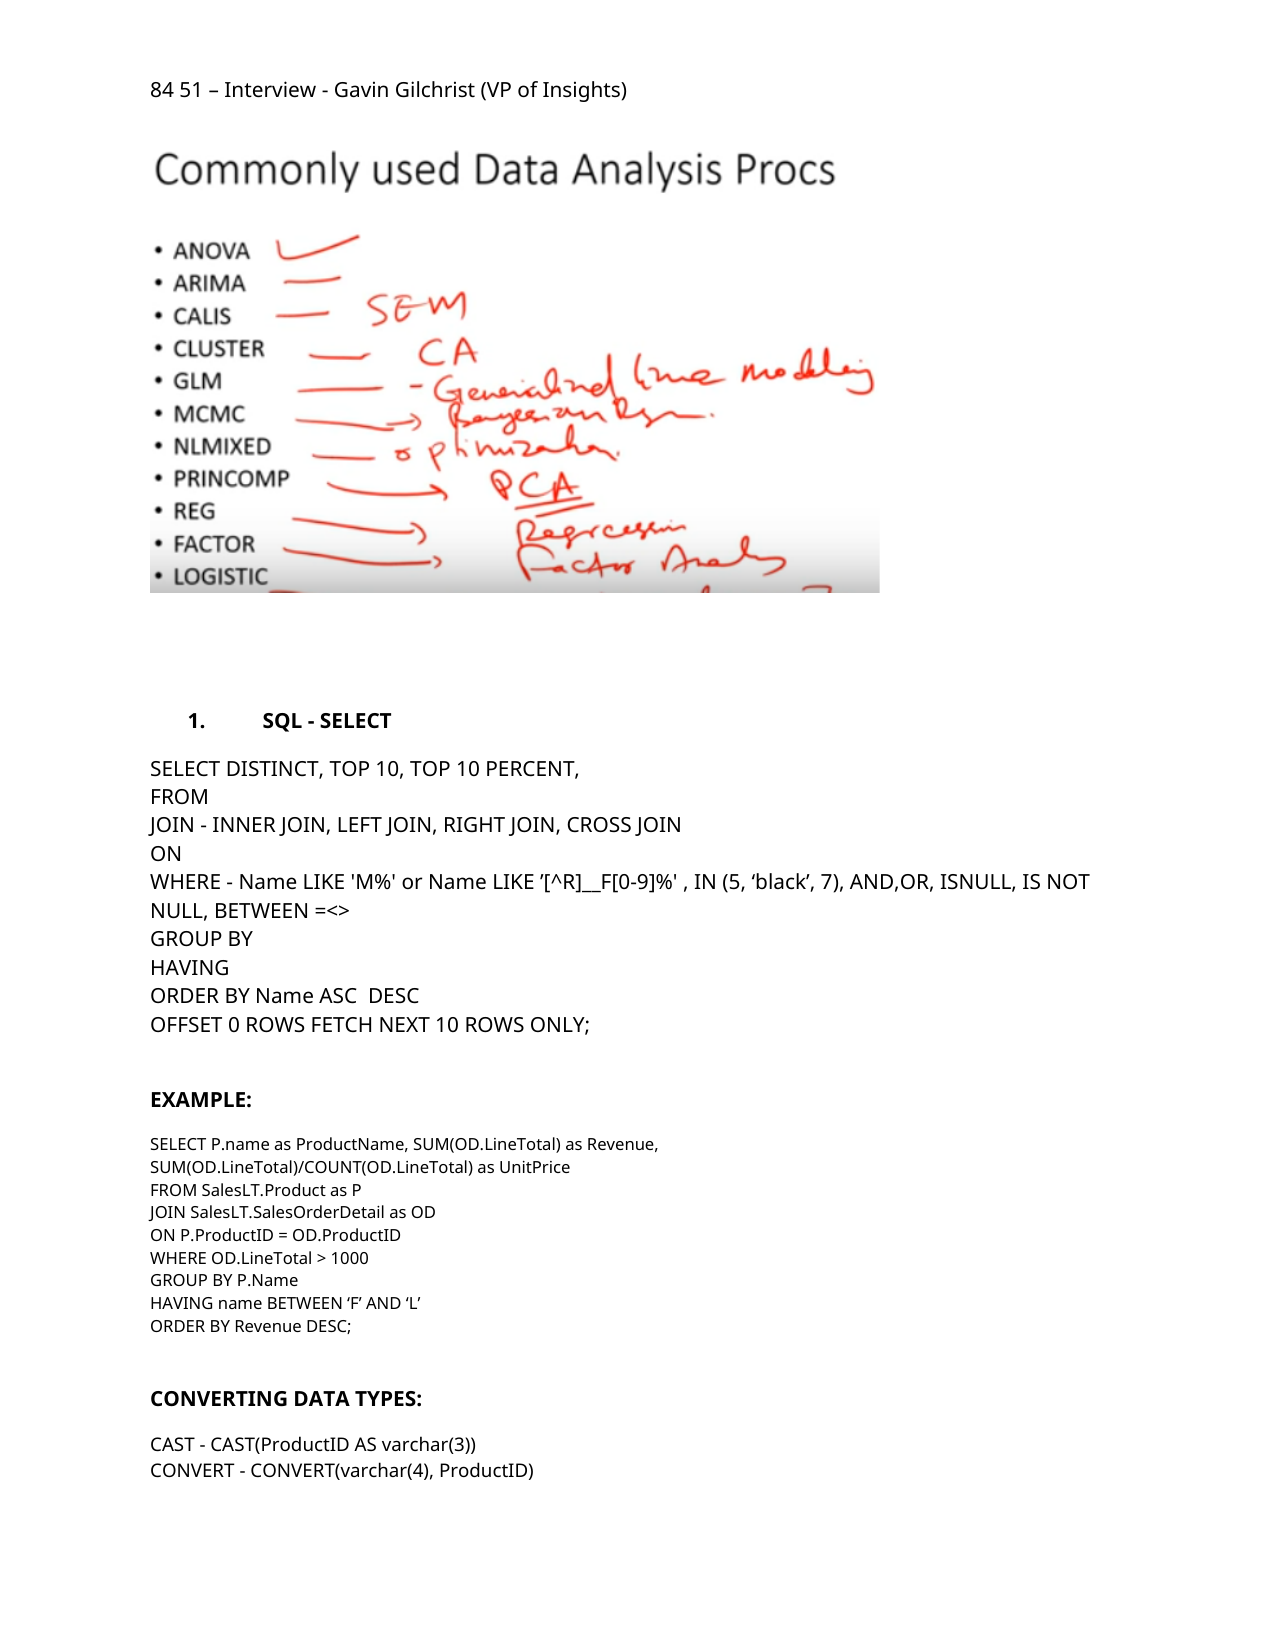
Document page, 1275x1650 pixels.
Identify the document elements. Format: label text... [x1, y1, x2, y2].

text CAST - CAST(ProductID AS varchar(3)) [150, 1432, 1125, 1457]
text GROUP BY P.Name [150, 1269, 1125, 1292]
text HAVING name BETWEEN ‘F’ AND ‘L’ [150, 1292, 1125, 1314]
picture [150, 150, 880, 593]
text WHERE - Name LIKE 'M%' or Name LIKE ’[^R]__F[0-9]%' , IN (5, ‘black’, 7), AND,OR, ISNULL, IS NOT NULL, BETWEEN =<> [150, 867, 1125, 924]
text ORDER BY Name ASC DESC [150, 981, 1125, 1010]
text OFFSET 0 ROWS FETCH NEXT 10 ROWS ONLY; [150, 1010, 1125, 1038]
text ON [150, 839, 1125, 867]
text SELECT P.name as ProductName, SUM(OD.LineTotal) as Revenue, [150, 1133, 1125, 1155]
text WHERE OD.LineTotal > 1000 [150, 1246, 1125, 1269]
text ORDER BY Revenue DESC; [150, 1314, 1125, 1337]
text CONVERT - CONVERT(varchar(4), ProductID) [150, 1457, 1125, 1483]
list SQL - SELECT [187, 706, 1125, 735]
text SUM(OD.LineTotal)/COUNT(OD.LineTotal) as UnitPrice [150, 1155, 1125, 1178]
text SELECT DISTINCT, TOP 10, TOP 10 PERCENT, [150, 754, 1125, 782]
text CONVERTING DATA TYPES: [150, 1384, 1125, 1413]
text FROM [150, 782, 1125, 811]
text FROM SalesLT.Product as P [150, 1178, 1125, 1201]
text GROUP BY [150, 924, 1125, 953]
text HAVING [150, 953, 1125, 981]
text ON P.ProductID = OD.ProductID [150, 1223, 1125, 1246]
text JOIN - INNER JOIN, LEFT JOIN, RIGHT JOIN, CROSS JOIN [150, 811, 1125, 839]
text EXAMPLE: [150, 1085, 1125, 1114]
text JOIN SalesLT.SalesOrderDetail as OD [150, 1201, 1125, 1223]
